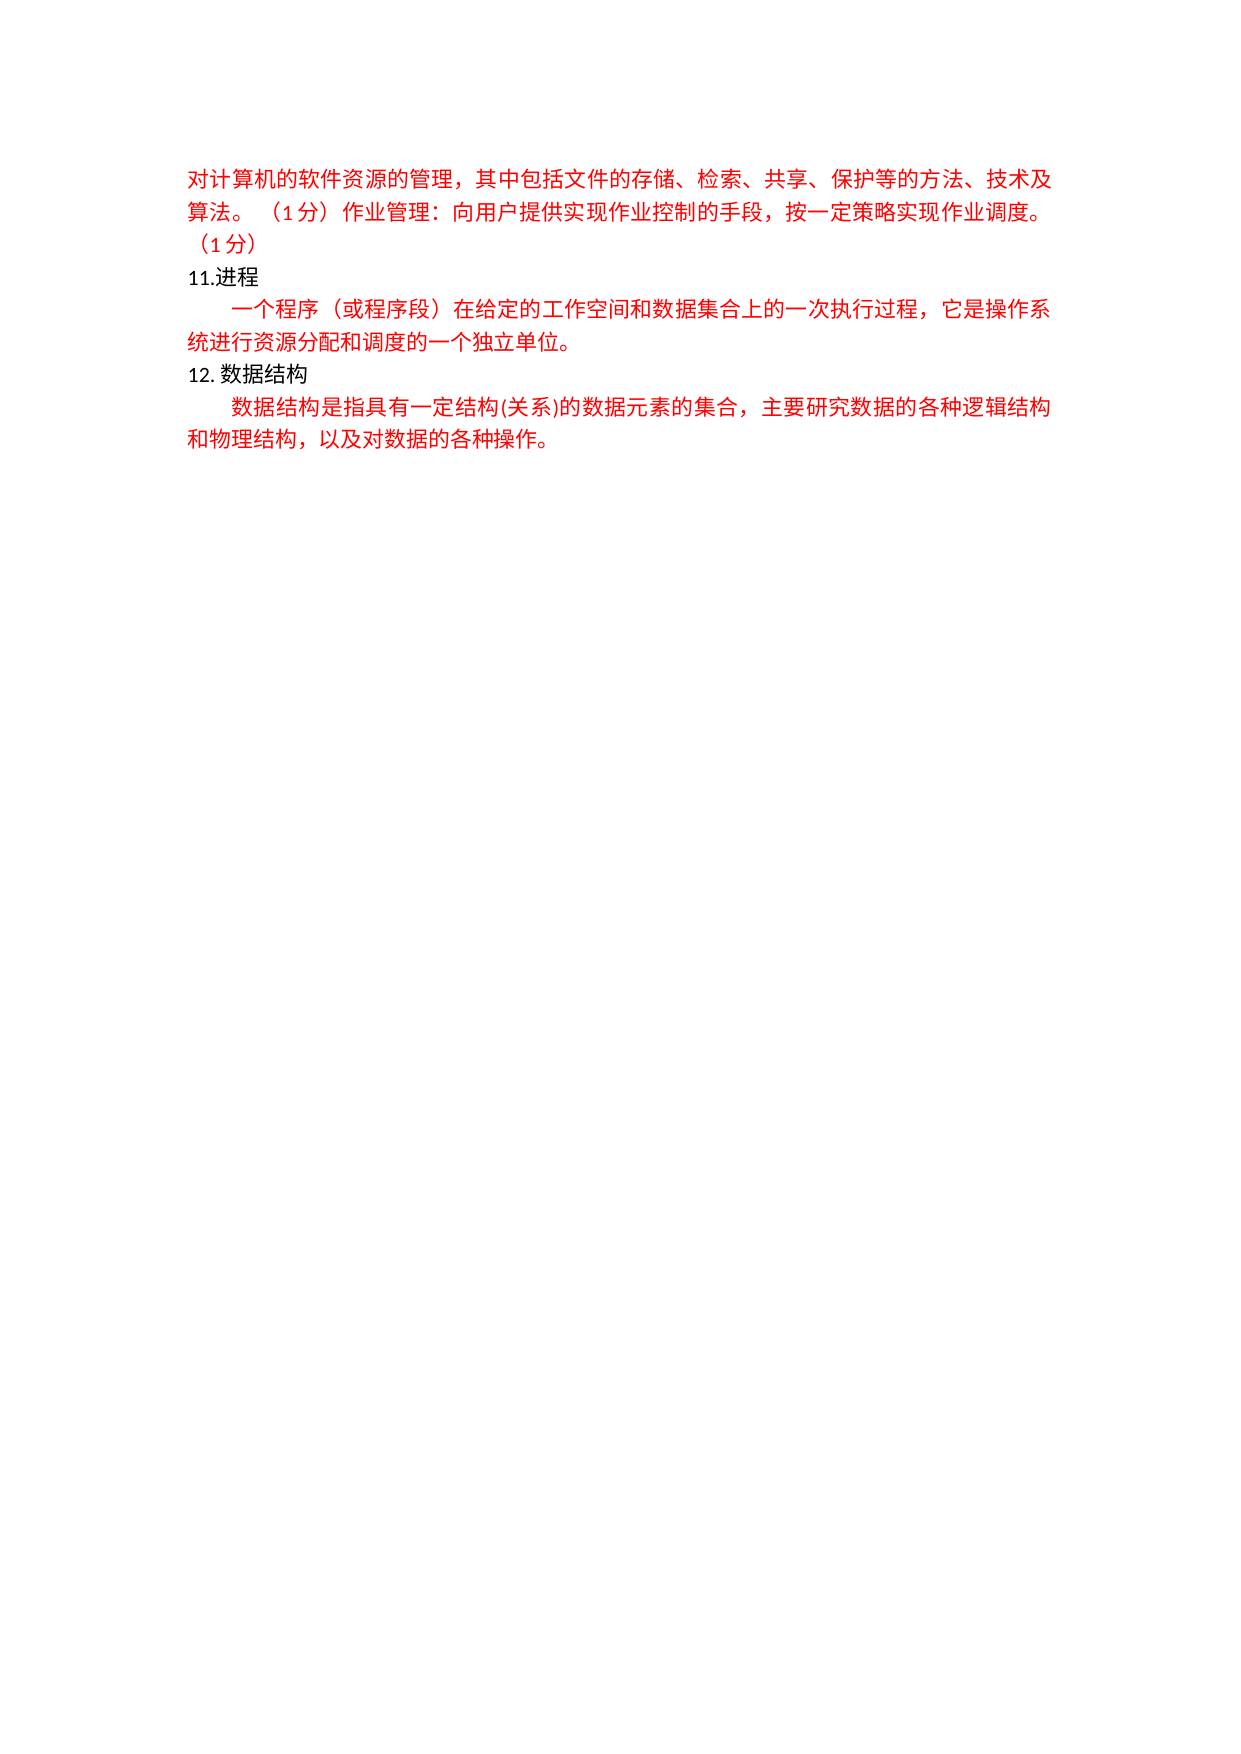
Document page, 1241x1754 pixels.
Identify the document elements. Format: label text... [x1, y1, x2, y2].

text 12. 数据结构 [187, 357, 1053, 389]
text 一个程序（或程序段）在给定的工作空间和数据集合上的一次执行过程，它是操作系统进行资源分配和调度的一个独立单位。 [187, 292, 1053, 357]
text 数据结构是指具有一定结构(关系)的数据元素的集合，主要研究数据的各种逻辑结构和物理结构，以及对数据的各种操作。 [187, 389, 1053, 454]
text 11.进程 [187, 259, 1053, 292]
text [187, 162, 1053, 259]
